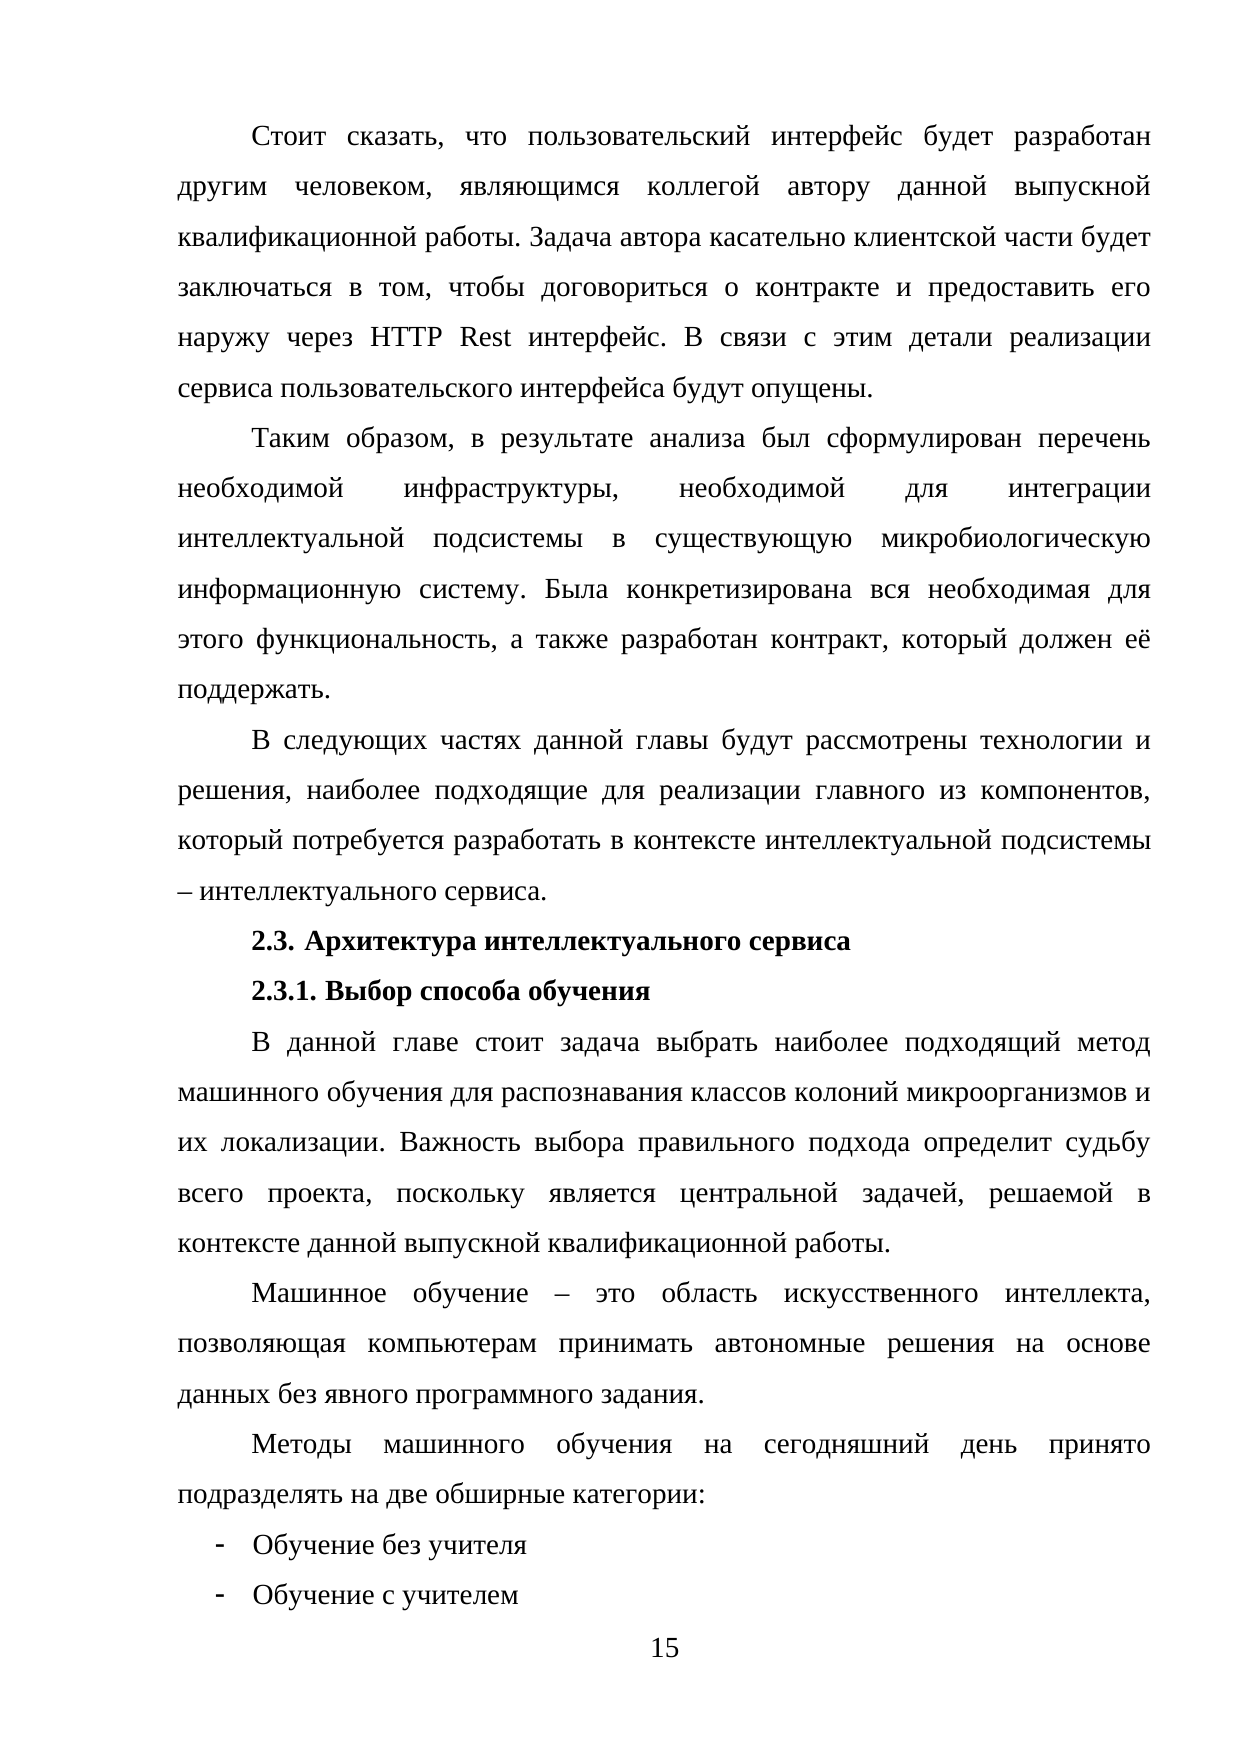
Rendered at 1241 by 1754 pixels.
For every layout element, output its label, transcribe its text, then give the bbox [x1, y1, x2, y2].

text Методы машинного обучения на сегодняшний день принято подразделять на две обширные категории: [177, 1426, 1152, 1510]
text В данной главе стоит задача выбрать наиболее подходящий метод машинного обучения для распознавания классов колоний микроорганизмов и их локализации. Важность выбора правильного подхода определит судьбу всего проекта, поскольку является центральной задачей, решаемой в контексте данной выпускной квалификационной работы. [177, 1024, 1152, 1258]
text В следующих частях данной главы будут рассмотрены технологии и решения, наиболее подходящие для реализации главного из компонентов, который потребуется разработать в контексте интеллектуальной подсистемы – интеллектуального сервиса. [177, 722, 1152, 906]
text Машинное обучение – это область искусственного интеллекта, позволяющая компьютерам принимать автономные решения на основе данных без явного программного задания. [177, 1275, 1152, 1409]
text Выбор способа обучения [251, 973, 1152, 1007]
list Обучение с учителем [215, 1577, 1152, 1611]
text Архитектура интеллектуального сервиса [251, 923, 1152, 957]
list Обучение без учителя [215, 1527, 1152, 1561]
text Таким образом, в результате анализа был сформулирован перечень необходимой инфраструктуры, необходимой для интеграции интеллектуальной подсистемы в существующую микробиологическую информационную систему. Была конкретизирована вся необходимая для этого функциональность, а также разработан контракт, который должен её поддержать. [177, 420, 1152, 705]
